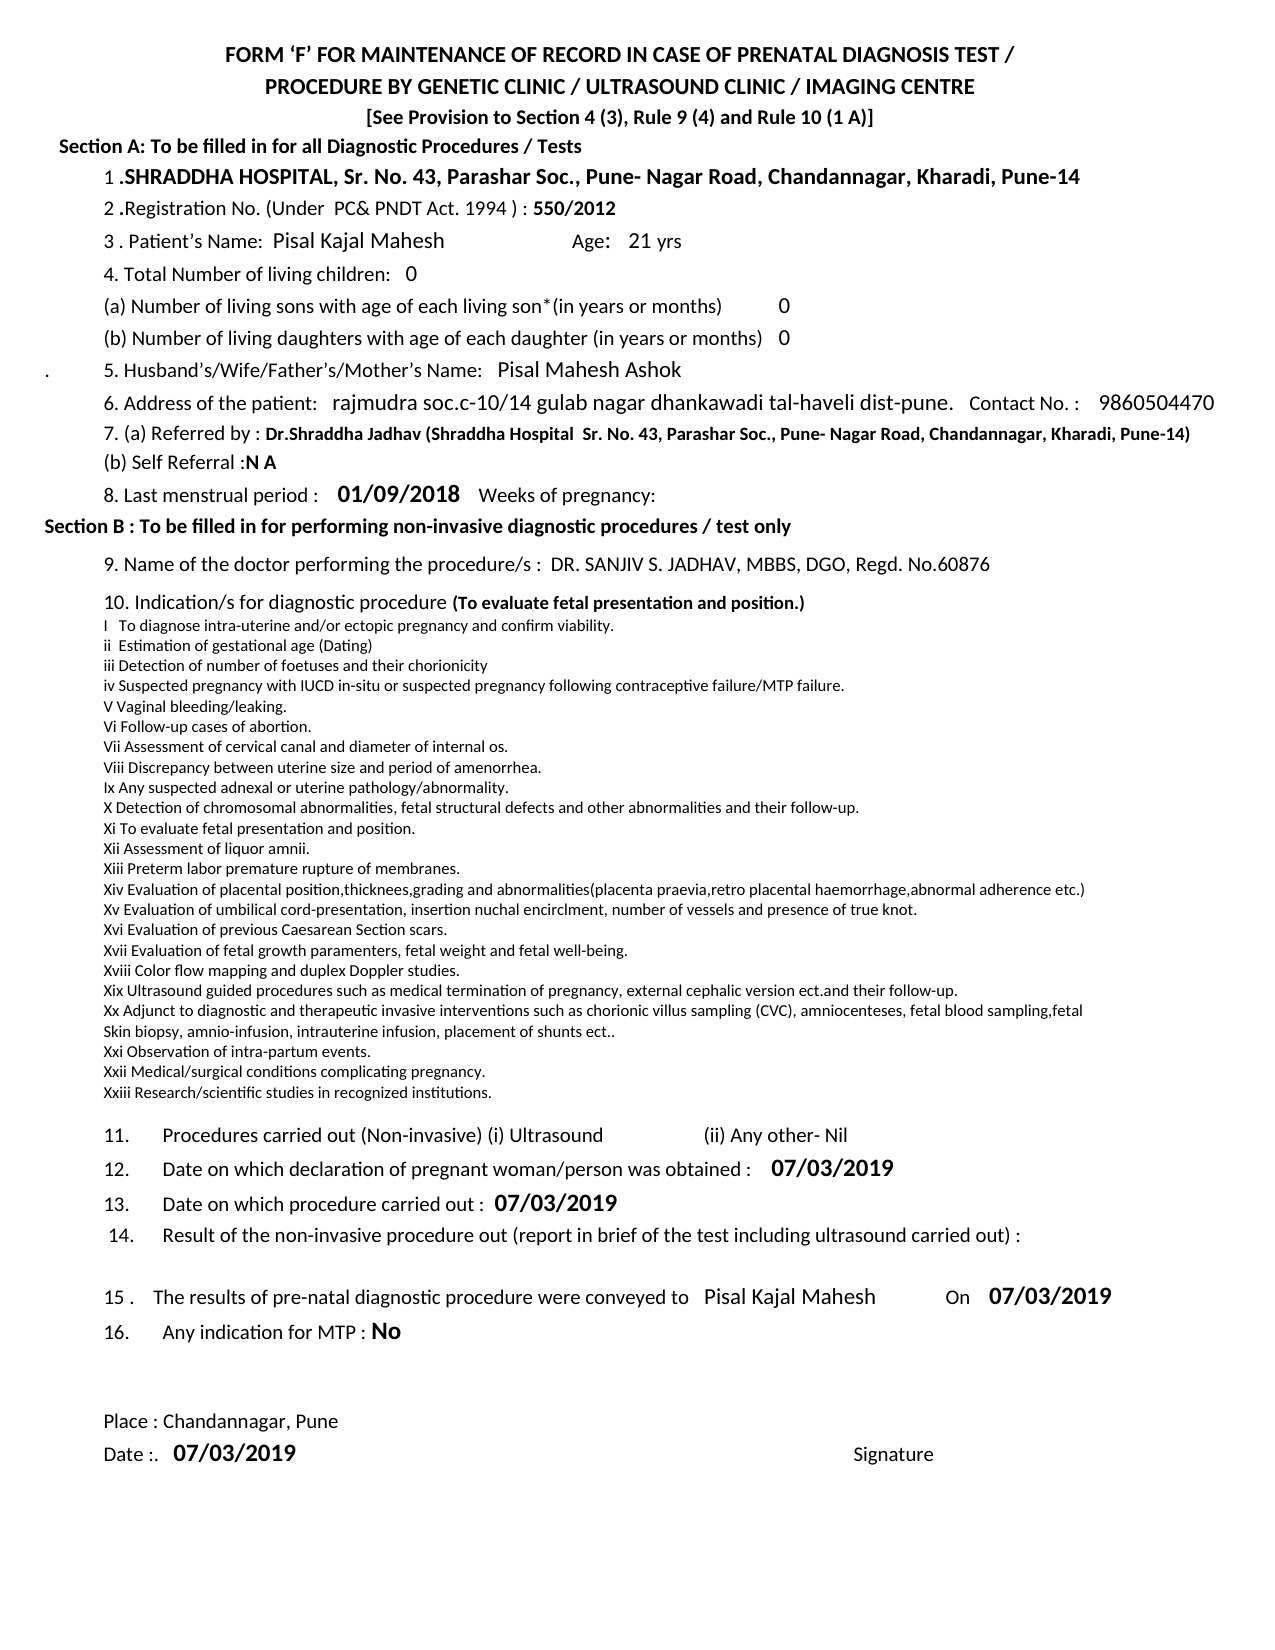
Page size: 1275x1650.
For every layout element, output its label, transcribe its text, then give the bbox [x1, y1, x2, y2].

text Xvii Evaluation of fetal growth paramenters, fetal weight and fetal well-being. [0, 940, 1275, 960]
text Place : Chandannagar, Pune [0, 1408, 1275, 1434]
text PROCEDURE BY GENETIC CLINIC / ULTRASOUND CLINIC / IMAGING CENTRE [44, 72, 1196, 100]
text ii Estimation of gestational age (Dating) [0, 635, 1196, 655]
text Vi Follow-up cases of abortion. [0, 716, 1196, 737]
text I To diagnose intra-uterine and/or ectopic pregnancy and confirm viability. [75, 615, 1255, 635]
text 12. Date on which declaration of pregnant woman/person was obtained : [0, 1152, 1275, 1182]
text Section A: To be filled in for all Diagnostic Procedures / Tests [44, 133, 1196, 159]
text Ix Any suspected adnexal or uterine pathology/abnormality. [0, 777, 1196, 798]
text Xx Adjunct to diagnostic and therapeutic invasive interventions such as chorionic villus sampling (CVC), amniocenteses, fetal blood sampling,fetal [0, 1001, 1275, 1021]
text V Vaginal bleeding/leaking. [0, 696, 1196, 716]
text Xix Ultrasound guided procedures such as medical termination of pregnancy, external cephalic version ect.and their follow-up. [0, 980, 1275, 1001]
text 4. Total Number of living children: [44, 259, 1196, 287]
text (b) Self Referral :N A [44, 449, 1255, 474]
text Xiv Evaluation of placental position,thicknees,grading and abnormalities(placenta praevia,retro placental haemorrhage,abnormal adherence etc.) [0, 879, 1275, 899]
text [See Provision to Section 4 (3), Rule 9 (4) and Rule 10 (1 A)] [44, 104, 1196, 129]
text Xxiii Research/scientific studies in recognized institutions. [0, 1082, 1275, 1102]
text 3 . Patient’s Name: Age: yrs [44, 224, 1166, 254]
text Vii Assessment of cervical canal and diameter of internal os. [0, 737, 1196, 757]
text 2 .Registration No. (Under PC& PNDT Act. 1994 ) : 550/2012 [44, 195, 1196, 220]
text 10. Indication/s for diagnostic procedure (To evaluate fetal presentation and position.) [75, 589, 1255, 615]
text Skin biopsy, amnio-infusion, intrauterine infusion, placement of shunts ect.. [0, 1021, 1275, 1041]
text X Detection of chromosomal abnormalities, fetal structural defects and other abnormalities and their follow-up. [0, 798, 1196, 818]
text 6. Address of the patient: Contact No. : [103, 388, 1255, 416]
text 13. Date on which procedure carried out : [0, 1187, 1275, 1217]
text 16. Any indication for MTP : No [0, 1315, 1275, 1346]
text Xv Evaluation of umbilical cord-presentation, insertion nuchal encirclment, number of vessels and presence of true knot. [0, 899, 1275, 919]
text 7. (a) Referred by : Dr.Shraddha Jadhav (Shraddha Hospital Sr. No. 43, Parashar Soc., Pune- Nagar Road, Chandannagar, Kharadi, Pune-14) [44, 420, 1255, 445]
text (a) Number of living sons with age of each living son*(in years or months) [44, 291, 1255, 319]
text Xiii Preterm labor premature rupture of membranes. [0, 858, 1196, 879]
text (b) Number of living daughters with age of each daughter (in years or months) [44, 323, 1255, 351]
text 1 .SHRADDHA HOSPITAL, Sr. No. 43, Parashar Soc., Pune- Nagar Road, Chandannagar, Kharadi, Pune-14 [44, 162, 1196, 191]
text Section B : To be filled in for performing non-invasive diagnostic procedures / test only [44, 513, 1255, 538]
text Xii Assessment of liquor amnii. [0, 838, 1196, 858]
text Xxii Medical/surgical conditions complicating pregnancy. [0, 1062, 1275, 1082]
text 15 . The results of pre-natal diagnostic procedure were conveyed to On [0, 1280, 1275, 1311]
text . 5. Husband’s/Wife/Father’s/Mother’s Name: [44, 355, 1255, 383]
text iv Suspected pregnancy with IUCD in-situ or suspected pregnancy following contraceptive failure/MTP failure. [0, 676, 1196, 696]
text Xi To evaluate fetal presentation and position. [0, 818, 1196, 838]
text 14. Result of the non-invasive procedure out (report in brief of the test including ultrasound carried out) : [103, 1222, 1226, 1247]
text Viii Discrepancy between uterine size and period of amenorrhea. [0, 757, 1196, 777]
text Xvi Evaluation of previous Caesarean Section scars. [0, 919, 1275, 940]
text FORM ‘F’ FOR MAINTENANCE OF RECORD IN CASE OF PRENATAL DIAGNOSIS TEST / [44, 40, 1196, 68]
text iii Detection of number of foetuses and their chorionicity [0, 655, 1196, 676]
text 11. Procedures carried out (Non-invasive) (i) Ultrasound (ii) Any other- Nil [0, 1123, 1275, 1148]
text Xxi Observation of intra-partum events. [103, 1041, 1275, 1062]
text 8. Last menstrual period : Weeks of pregnancy: [44, 478, 1255, 509]
text 9. Name of the doctor performing the procedure/s : DR. SANJIV S. JADHAV, MBBS, DGO, Regd. No.60876 [0, 551, 1255, 577]
text Xviii Color flow mapping and duplex Doppler studies. [0, 960, 1275, 980]
text Date :. Signature [0, 1438, 1275, 1468]
